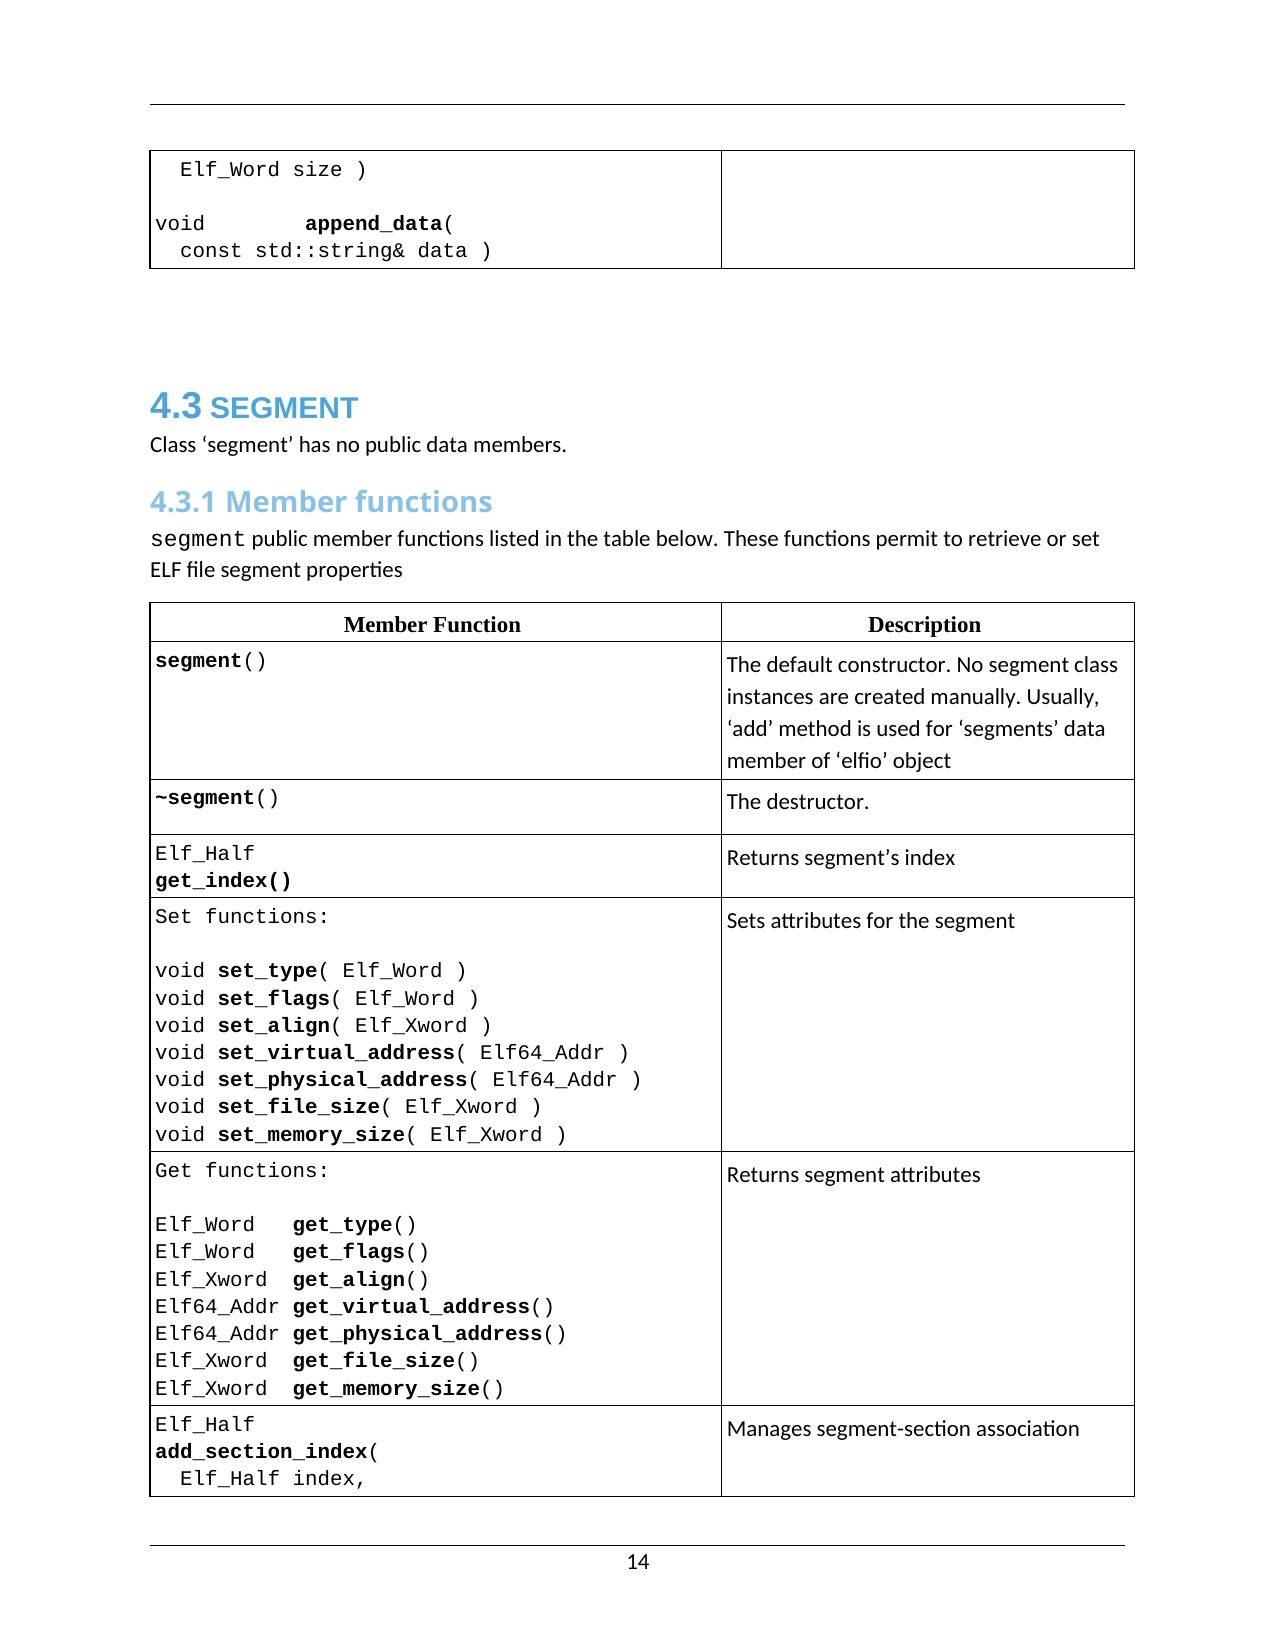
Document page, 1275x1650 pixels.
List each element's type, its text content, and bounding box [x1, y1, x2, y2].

table_cell Returns segment attributes [722, 1152, 1134, 1405]
table_cell Returns segment’s index [722, 835, 1134, 897]
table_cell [151, 1406, 721, 1496]
table_header Member Function [151, 603, 721, 641]
table_cell The default constructor. No segment class instances are created manually. Usually, ‘add’ method is used for ‘segments’ data member of ‘elfio’ object [722, 642, 1134, 778]
table_cell The destructor. [722, 780, 1134, 834]
table_cell Sets attributes for the segment [722, 898, 1134, 1151]
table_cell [151, 151, 721, 268]
table_cell Get functions: Elf_Word get_type() Elf_Word get_flags() Elf_Xword get_align() Elf64_Addr get_virtual_address() Elf64_Addr get_physical_address() Elf_Xword get_file_size() Elf_Xword get_memory_size() [151, 1152, 721, 1405]
table_cell Set functions: void set_type( Elf_Word ) void set_flags( Elf_Word ) void set_align( Elf_Xword ) void set_virtual_address( Elf64_Addr ) void set_physical_address( Elf64_Addr ) void set_file_size( Elf_Xword ) void set_memory_size( Elf_Xword ) [151, 898, 721, 1151]
table_cell segment() [151, 642, 721, 778]
subtitle segment [150, 383, 1125, 427]
table_cell ~segment() [151, 780, 721, 834]
table_cell Elf_Half get_index() [151, 835, 721, 897]
table_header Description [722, 603, 1134, 641]
text segment public member functions listed in the table below. These functions permit to retrieve or set ELF file segment properties [150, 524, 1125, 583]
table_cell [722, 1406, 1134, 1496]
text Class ‘segment’ has no public data members. [150, 430, 1125, 458]
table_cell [722, 151, 1134, 268]
subtitle Member functions [150, 481, 1125, 521]
